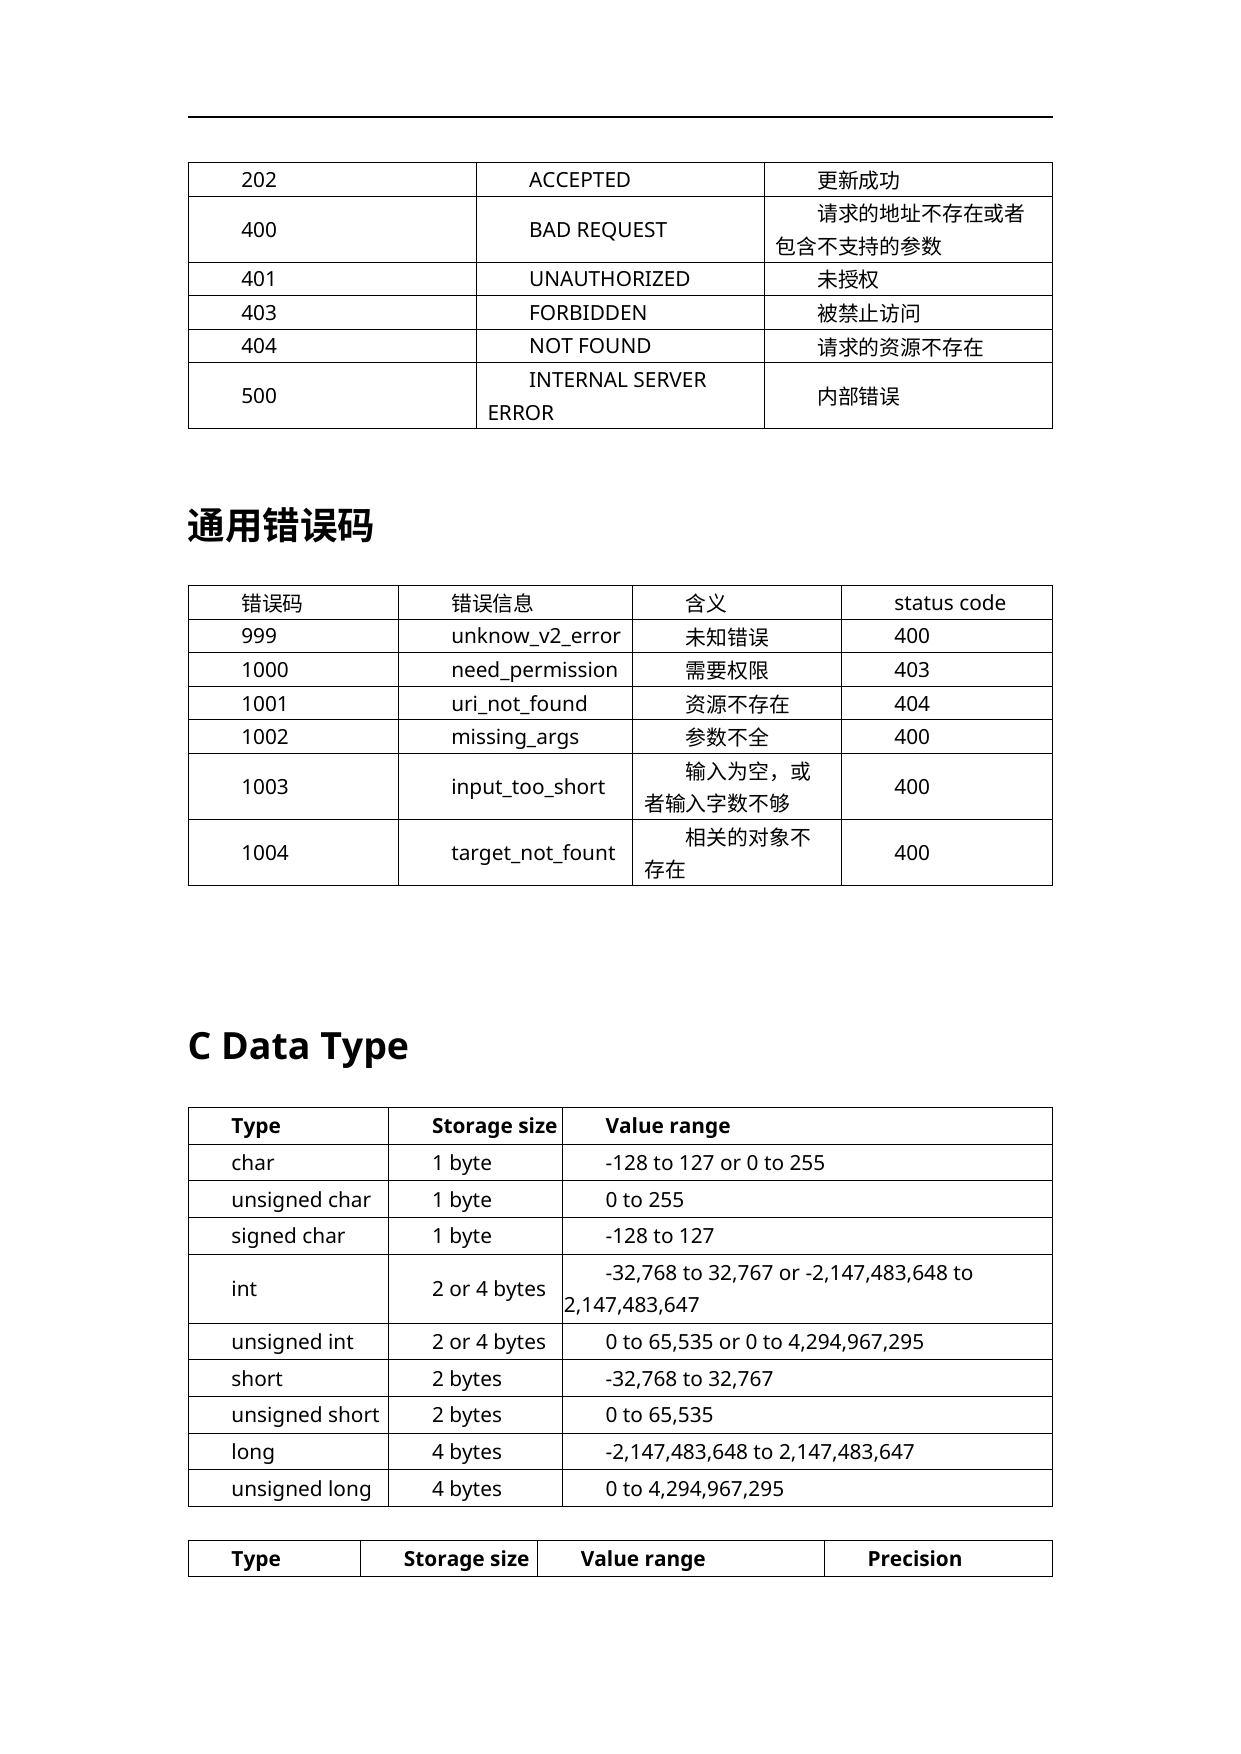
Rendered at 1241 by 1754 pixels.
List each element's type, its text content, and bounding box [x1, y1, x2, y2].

table_cell 400 [842, 720, 1052, 753]
table_cell UNAUTHORIZED [477, 263, 764, 295]
table_cell 相关的对象不存在 [633, 820, 841, 885]
table_cell missing_args [399, 720, 632, 753]
table_cell FORBIDDEN [477, 296, 764, 329]
table_cell 400 [842, 820, 1052, 885]
table_cell 1 byte [389, 1218, 562, 1253]
table_cell 2 bytes [389, 1360, 562, 1396]
table_cell 403 [189, 296, 476, 329]
table_cell 2 bytes [389, 1397, 562, 1433]
table_cell input_too_short [399, 754, 632, 819]
table_cell 400 [842, 754, 1052, 819]
table_cell target_not_fount [399, 820, 632, 885]
table_cell unknow_v2_error [399, 620, 632, 652]
table_cell -32,768 to 32,767 or -2,147,483,648 to 2,147,483,647 [563, 1255, 1052, 1323]
table_cell INTERNAL SERVER ERROR [477, 363, 764, 428]
table_cell -128 to 127 [563, 1218, 1052, 1253]
table_header Storage size [361, 1541, 537, 1576]
table_cell 1003 [189, 754, 398, 819]
table_cell 1 byte [389, 1181, 562, 1217]
table_cell 500 [189, 363, 476, 428]
table_cell 更新成功 [765, 163, 1052, 196]
subtitle 通用错误码 [187, 491, 1053, 556]
table_cell unsigned short [189, 1397, 388, 1433]
table_cell ACCEPTED [477, 163, 764, 196]
table_cell 被禁止访问 [765, 296, 1052, 329]
table_cell 4 bytes [389, 1470, 562, 1506]
table_cell 内部错误 [765, 363, 1052, 428]
table_cell 需要权限 [633, 653, 841, 686]
table_cell 1004 [189, 820, 398, 885]
table_cell 参数不全 [633, 720, 841, 753]
table_cell short [189, 1360, 388, 1396]
table_cell NOT FOUND [477, 330, 764, 362]
table_cell BAD REQUEST [477, 197, 764, 262]
table_cell 0 to 4,294,967,295 [563, 1470, 1052, 1506]
subtitle C Data Type [187, 1013, 1053, 1078]
table_header 错误信息 [399, 586, 632, 619]
table_cell 1000 [189, 653, 398, 686]
table_cell unsigned long [189, 1470, 388, 1506]
table_cell 输入为空，或者输入字数不够 [633, 754, 841, 819]
table_cell 资源不存在 [633, 687, 841, 719]
table_cell 1 byte [389, 1145, 562, 1180]
table_header 错误码 [189, 586, 398, 619]
table_cell uri_not_found [399, 687, 632, 719]
table_cell 202 [189, 163, 476, 196]
table_cell 1001 [189, 687, 398, 719]
table_cell 404 [842, 687, 1052, 719]
table_cell -128 to 127 or 0 to 255 [563, 1145, 1052, 1180]
table_cell 403 [842, 653, 1052, 686]
table_cell 404 [189, 330, 476, 362]
table_cell 2 or 4 bytes [389, 1324, 562, 1359]
table_cell 2 or 4 bytes [389, 1255, 562, 1323]
table_cell 1002 [189, 720, 398, 753]
table_cell 999 [189, 620, 398, 652]
table_cell -32,768 to 32,767 [563, 1360, 1052, 1396]
table_cell char [189, 1145, 388, 1180]
table_cell need_permission [399, 653, 632, 686]
table_cell 0 to 65,535 [563, 1397, 1052, 1433]
table_cell unsigned int [189, 1324, 388, 1359]
table_cell -2,147,483,648 to 2,147,483,647 [563, 1434, 1052, 1469]
table_header 含义 [633, 586, 841, 619]
table_header status code [842, 586, 1052, 619]
table_header Type [189, 1108, 388, 1143]
table_header Value range [538, 1541, 824, 1576]
table_cell 0 to 65,535 or 0 to 4,294,967,295 [563, 1324, 1052, 1359]
table_header Storage size [389, 1108, 562, 1143]
table_cell 400 [189, 197, 476, 262]
table_header Type [189, 1541, 360, 1576]
table_cell 请求的资源不存在 [765, 330, 1052, 362]
table_header Precision [825, 1541, 1052, 1576]
table_cell 未授权 [765, 263, 1052, 295]
table_cell 未知错误 [633, 620, 841, 652]
table_cell 请求的地址不存在或者包含不支持的参数 [765, 197, 1052, 262]
table_cell 4 bytes [389, 1434, 562, 1469]
table_cell unsigned char [189, 1181, 388, 1217]
table_cell 401 [189, 263, 476, 295]
table_cell 0 to 255 [563, 1181, 1052, 1217]
table_cell int [189, 1255, 388, 1323]
table_header Value range [563, 1108, 1052, 1143]
table_cell signed char [189, 1218, 388, 1253]
table_cell 400 [842, 620, 1052, 652]
table_cell long [189, 1434, 388, 1469]
